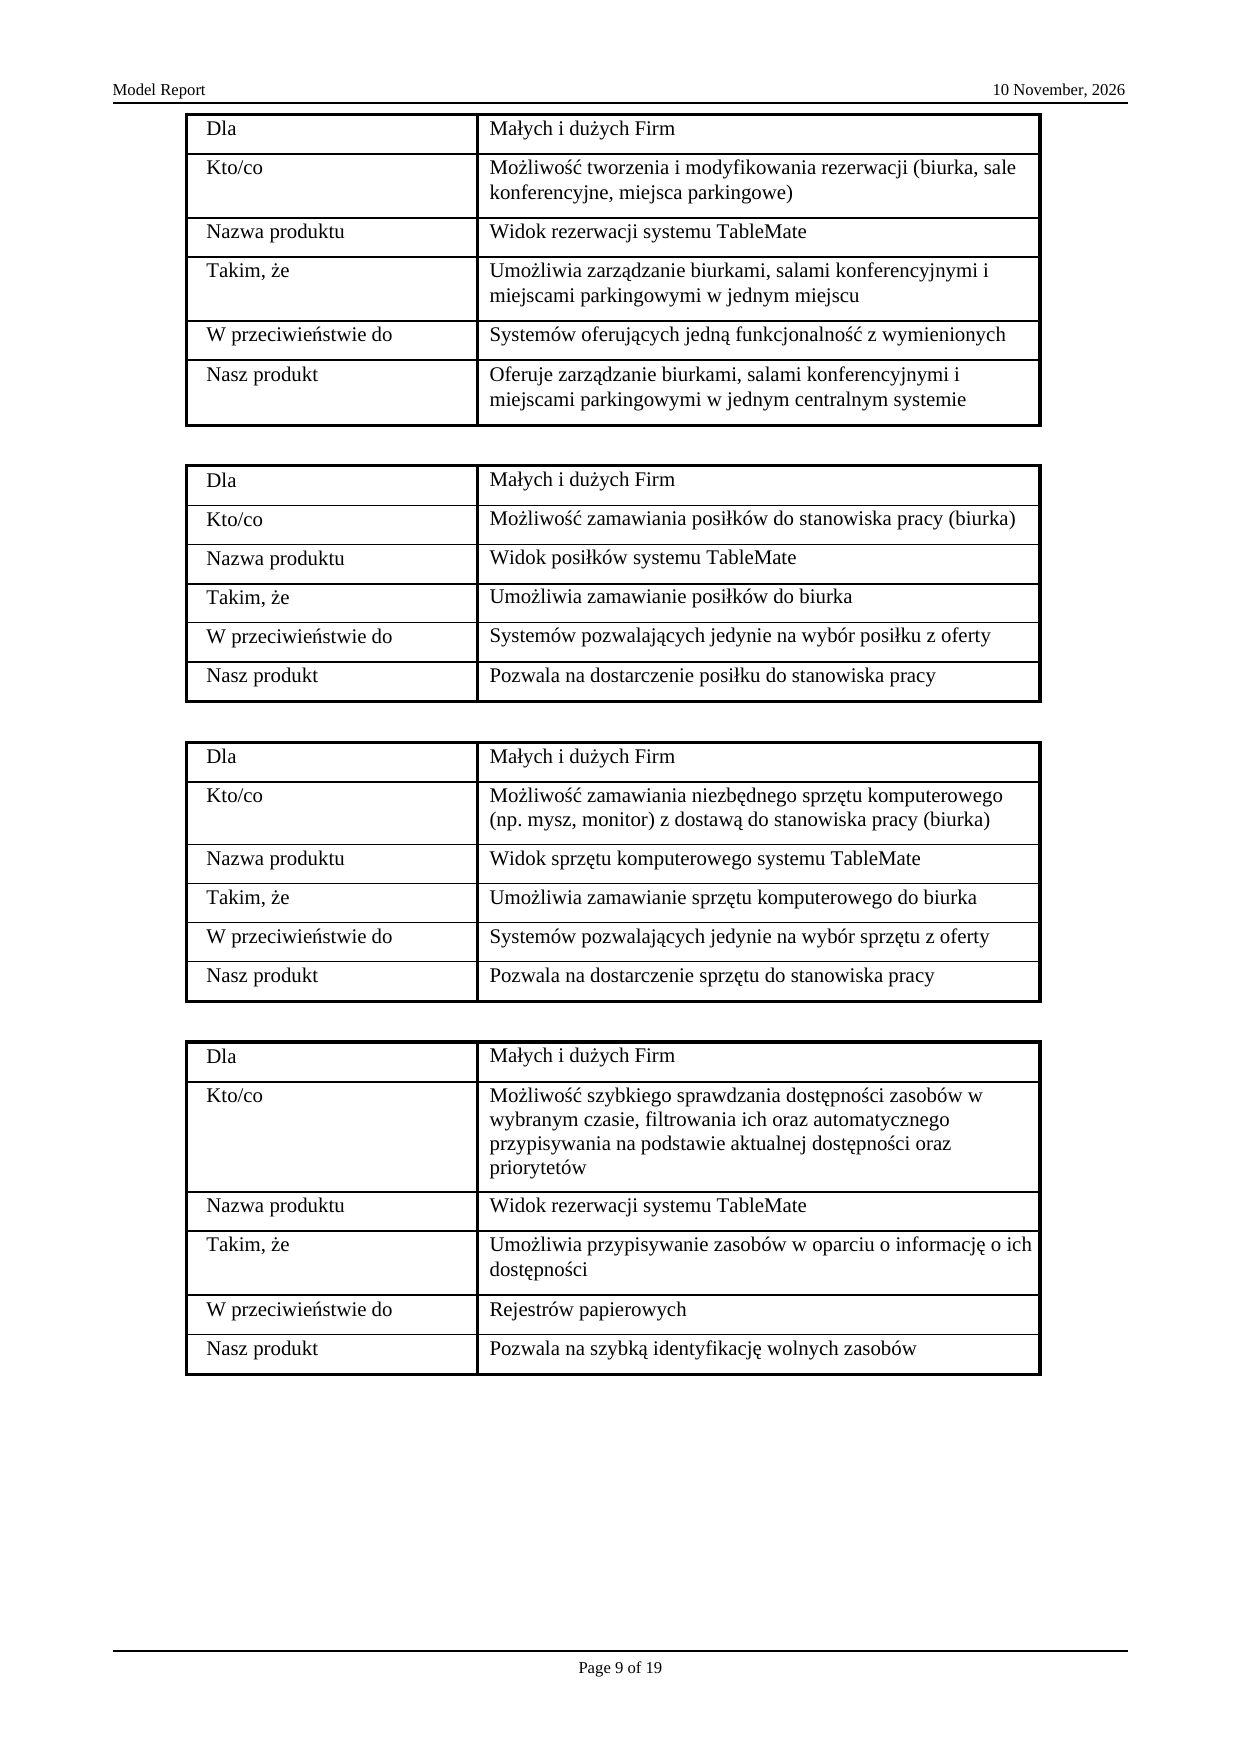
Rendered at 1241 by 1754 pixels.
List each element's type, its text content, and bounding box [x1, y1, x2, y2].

table_cell Nazwa produktu [188, 545, 476, 583]
table_cell Możliwość tworzenia i modyfikowania rezerwacji (biurka, sale konferencyjne, miejsca parkingowe) [479, 155, 1038, 217]
table_cell W przeciwieństwie do [188, 1296, 476, 1333]
table_cell Kto/co [188, 506, 476, 544]
table_cell Nasz produkt [188, 962, 476, 1000]
table_header Dla [188, 744, 476, 781]
table_cell Takim, że [188, 585, 476, 622]
table_cell Systemów oferujących jedną funkcjonalność z wymienionych [479, 322, 1038, 359]
table_cell Pozwala na dostarczenie sprzętu do stanowiska pracy [479, 962, 1038, 1000]
table_cell Umożliwia zarządzanie biurkami, salami konferencyjnymi i miejscami parkingowymi w jednym miejscu [479, 258, 1038, 320]
table_header Dla [188, 467, 476, 505]
table_header Małych i dużych Firm [479, 1044, 1038, 1081]
table_cell Rejestrów papierowych [479, 1296, 1038, 1333]
table_cell Systemów pozwalających jedynie na wybór sprzętu z oferty [479, 923, 1038, 961]
table_cell Takim, że [188, 258, 476, 320]
table_cell Widok rezerwacji systemu TableMate [479, 219, 1038, 256]
table_cell Nasz produkt [188, 361, 476, 423]
table_header Małych i dużych Firm [479, 744, 1038, 781]
table_cell Nazwa produktu [188, 219, 476, 256]
table_cell Widok posiłków systemu TableMate [479, 545, 1038, 583]
table_cell W przeciwieństwie do [188, 923, 476, 961]
table_cell Takim, że [188, 884, 476, 922]
table_header Dla [188, 116, 476, 153]
table_cell Nazwa produktu [188, 845, 476, 882]
table_cell Widok rezerwacji systemu TableMate [479, 1193, 1038, 1230]
table_cell Oferuje zarządzanie biurkami, salami konferencyjnymi i miejscami parkingowymi w jednym centralnym systemie [479, 361, 1038, 423]
table_cell Kto/co [188, 783, 476, 843]
table_cell Systemów pozwalających jedynie na wybór posiłku z oferty [479, 623, 1038, 661]
table_cell Możliwość szybkiego sprawdzania dostępności zasobów w wybranym czasie, filtrowania ich oraz automatycznego przypisywania na podstawie aktualnej dostępności oraz priorytetów [479, 1083, 1038, 1191]
table_header Małych i dużych Firm [479, 467, 1038, 505]
table_cell Widok sprzętu komputerowego systemu TableMate [479, 845, 1038, 882]
table_cell Umożliwia zamawianie posiłków do biurka [479, 585, 1038, 622]
table_cell Kto/co [188, 155, 476, 217]
table_cell Możliwość zamawiania niezbędnego sprzętu komputerowego (np. mysz, monitor) z dostawą do stanowiska pracy (biurka) [479, 783, 1038, 843]
table_header Dla [188, 1044, 476, 1081]
table_cell Kto/co [188, 1083, 476, 1191]
table_cell Umożliwia przypisywanie zasobów w oparciu o informację o ich dostępności [479, 1232, 1038, 1294]
table_cell Umożliwia zamawianie sprzętu komputerowego do biurka [479, 884, 1038, 922]
table_cell W przeciwieństwie do [188, 322, 476, 359]
table_cell Nasz produkt [188, 663, 476, 700]
table_cell W przeciwieństwie do [188, 623, 476, 661]
table_header Małych i dużych Firm [479, 116, 1038, 153]
table_cell Nasz produkt [188, 1335, 476, 1372]
table_cell Nazwa produktu [188, 1193, 476, 1230]
table_cell Takim, że [188, 1232, 476, 1294]
table_cell Pozwala na dostarczenie posiłku do stanowiska pracy [479, 663, 1038, 700]
table_cell Pozwala na szybką identyfikację wolnych zasobów [479, 1335, 1038, 1372]
table_cell Możliwość zamawiania posiłków do stanowiska pracy (biurka) [479, 506, 1038, 544]
